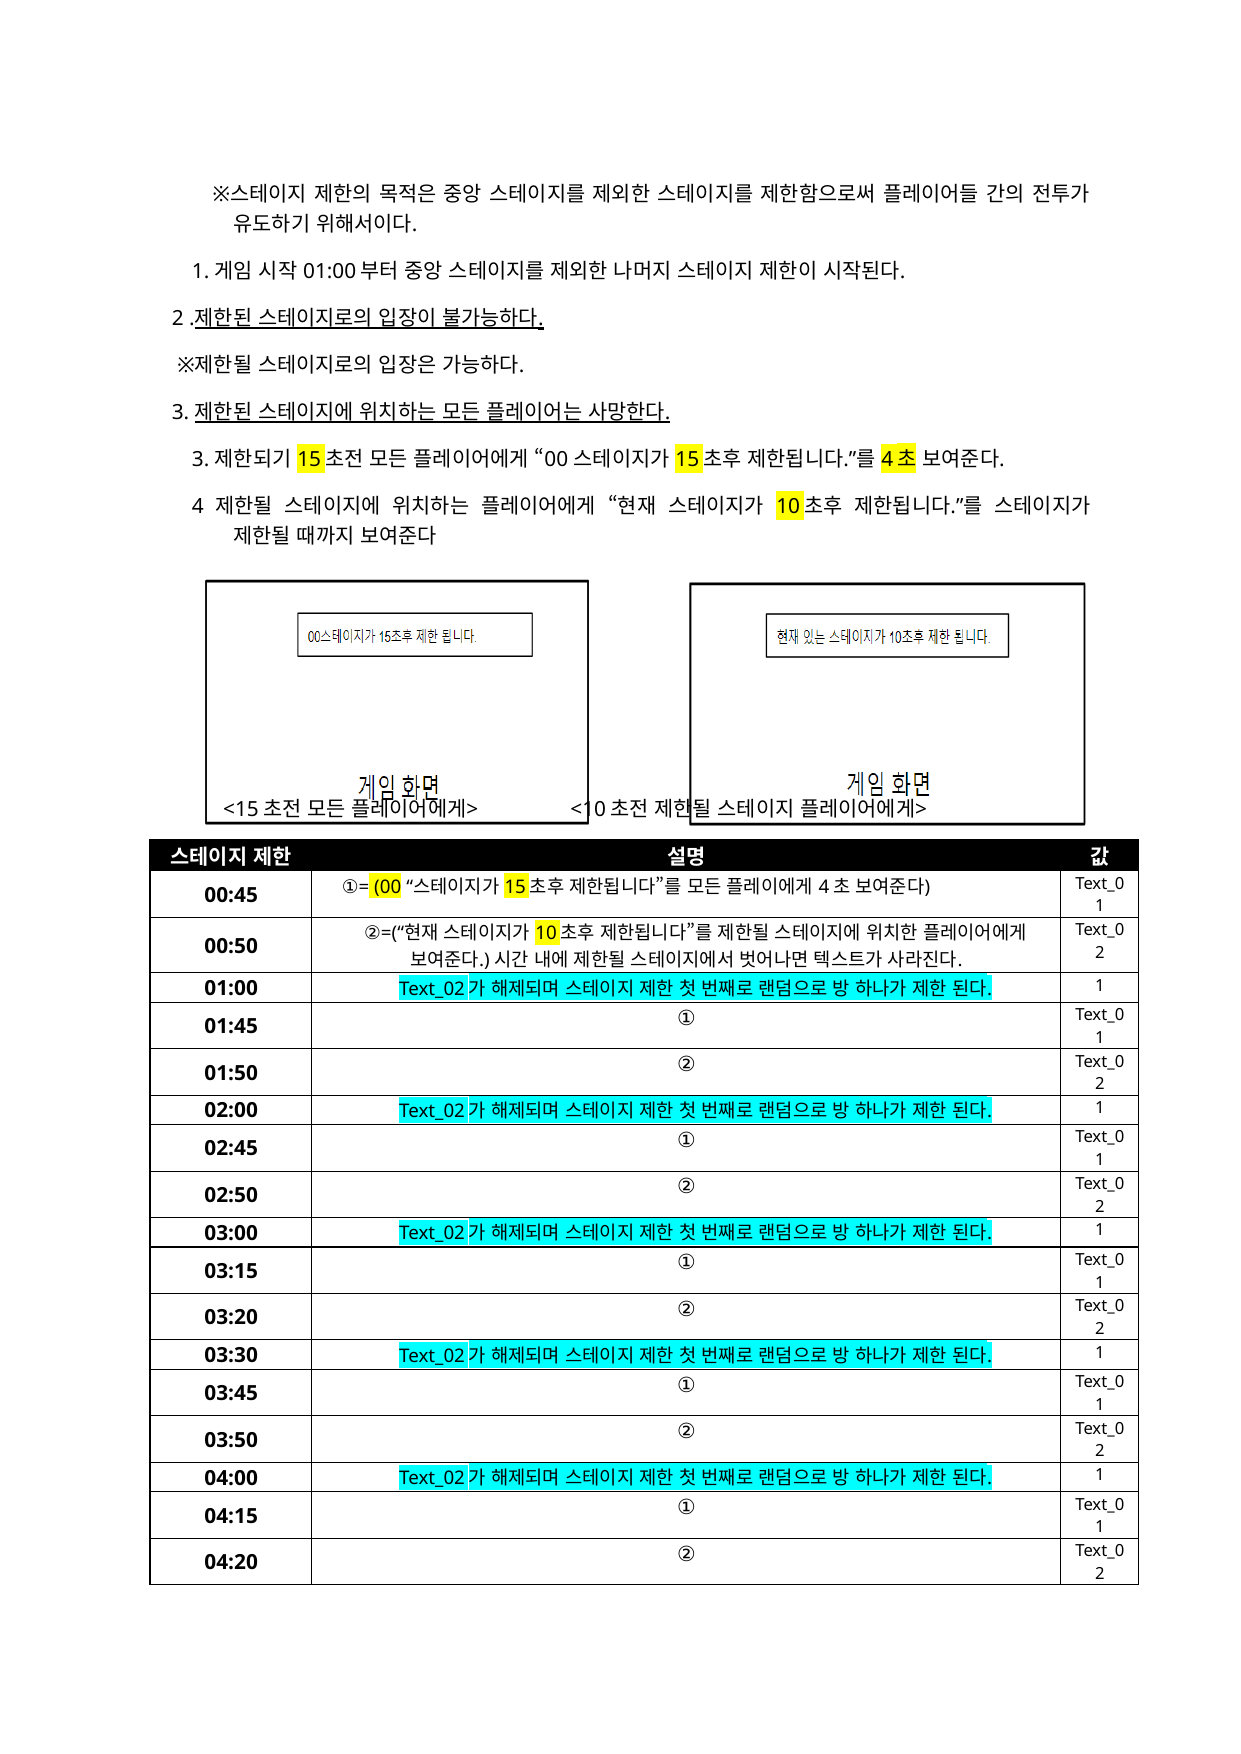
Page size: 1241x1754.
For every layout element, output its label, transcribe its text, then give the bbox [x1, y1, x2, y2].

table_cell ① [312, 1248, 1060, 1293]
table_cell 00:50 [151, 918, 311, 972]
table_cell ① [312, 1003, 1060, 1048]
text 1. 게임 시작 01:00부터 중앙 스테이지를 제외한 나머지 스테이지 제한이 시작된다. [192, 254, 1090, 285]
table_cell 01:45 [151, 1003, 311, 1048]
table_cell ② [312, 1294, 1060, 1339]
text 4 제한될 스테이지에 위치하는 플레이어에게 “현재 스테이지가 10초후 제한됩니다.”를 스테이지가 제한될 때까지 보여준다 [192, 489, 1090, 550]
table_cell ① [312, 1492, 1060, 1538]
table_cell 03:50 [151, 1416, 311, 1462]
table_cell 1 [1061, 1218, 1138, 1246]
table_cell Text_02 [1061, 1416, 1138, 1462]
table_cell ② [312, 1416, 1060, 1462]
table_cell Text_02 [1061, 1539, 1138, 1584]
table_cell Text_02 [1061, 1049, 1138, 1094]
table_cell Text_02가 해제되며 스테이지 제한 첫 번째로 랜덤으로 방 하나가 제한 된다. [312, 1096, 1060, 1124]
table_cell 1 [1061, 973, 1138, 1002]
table_cell 04:15 [151, 1492, 311, 1538]
table_cell Text_01 [1061, 1492, 1138, 1538]
table_cell 1 [1061, 1463, 1138, 1491]
table_cell ② [312, 1049, 1060, 1094]
picture [198, 822, 594, 832]
picture [673, 568, 1091, 835]
table_cell ① [312, 1370, 1060, 1415]
table_cell 04:00 [151, 1463, 311, 1491]
table_cell ① [312, 1125, 1060, 1171]
table_cell 04:20 [151, 1539, 311, 1584]
table_cell Text_02가 해제되며 스테이지 제한 첫 번째로 랜덤으로 방 하나가 제한 된다. [312, 1218, 1060, 1246]
table_header 설명 [312, 840, 1060, 870]
table_cell ② [312, 1539, 1060, 1584]
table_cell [312, 1340, 1060, 1369]
table_cell 03:30 [151, 1340, 311, 1369]
table_cell 02:45 [151, 1125, 311, 1171]
table_cell 03:20 [151, 1294, 311, 1339]
text <15초전 모든 플레이어에게> <10초전 제한될 스테이지 플레이어에게> [150, 792, 1090, 822]
table_cell 1 [1061, 1340, 1138, 1369]
table_cell Text_01 [1061, 1370, 1138, 1415]
text ※제한될 스테이지로의 입장은 가능하다. [150, 348, 1090, 379]
table_cell 01:00 [151, 973, 311, 1002]
table_cell 02:00 [151, 1096, 311, 1124]
table_cell Text_01 [1061, 1248, 1138, 1293]
table_cell ②=(“현재 스테이지가 10초후 제한됩니다”를 제한될 스테이지에 위치한 플레이어에게 보여준다.) 시간 내에 제한될 스테이지에서 벗어나면 텍스트가 사라진다. [312, 918, 1060, 972]
table_cell Text_01 [1061, 1125, 1138, 1171]
table_cell 03:45 [151, 1370, 311, 1415]
text ※스테이지 제한의 목적은 중앙 스테이지를 제외한 스테이지를 제한함으로써 플레이어들 간의 전투가 유도하기 위해서이다. [212, 177, 1090, 238]
table_cell 03:15 [151, 1248, 311, 1293]
table_cell ①= (00 “스테이지가 15초후 제한됩니다”를 모든 플레이에게 4초 보여준다) [312, 871, 1060, 917]
text 2 .제한된 스테이지로의 입장이 불가능하다. [150, 301, 1090, 332]
table_cell Text_02 [1061, 1294, 1138, 1339]
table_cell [312, 1463, 1060, 1491]
table_header 스테이지 제한 [151, 840, 311, 870]
table_cell Text_02 [1061, 1172, 1138, 1217]
table_cell ② [312, 1172, 1060, 1217]
table_cell 02:50 [151, 1172, 311, 1217]
table_cell Text_02 [1061, 918, 1138, 972]
picture [198, 577, 594, 792]
table_cell Text_01 [1061, 871, 1138, 917]
table_cell 00:45 [151, 871, 311, 917]
text 3. 제한된 스테이지에 위치하는 모든 플레이어는 사망한다. [150, 395, 1090, 426]
table_cell 1 [1061, 1096, 1138, 1124]
table_cell Text_02가 해제되며 스테이지 제한 첫 번째로 랜덤으로 방 하나가 제한 된다. [312, 973, 1060, 1002]
table_header 값 [1061, 840, 1138, 870]
table_cell Text_01 [1061, 1003, 1138, 1048]
table_cell 03:00 [151, 1218, 311, 1246]
table_cell 01:50 [151, 1049, 311, 1094]
text 3. 제한되기 15초전 모든 플레이어에게 “00 스테이지가 15초후 제한됩니다.”를 4초 보여준다. [192, 442, 1090, 473]
